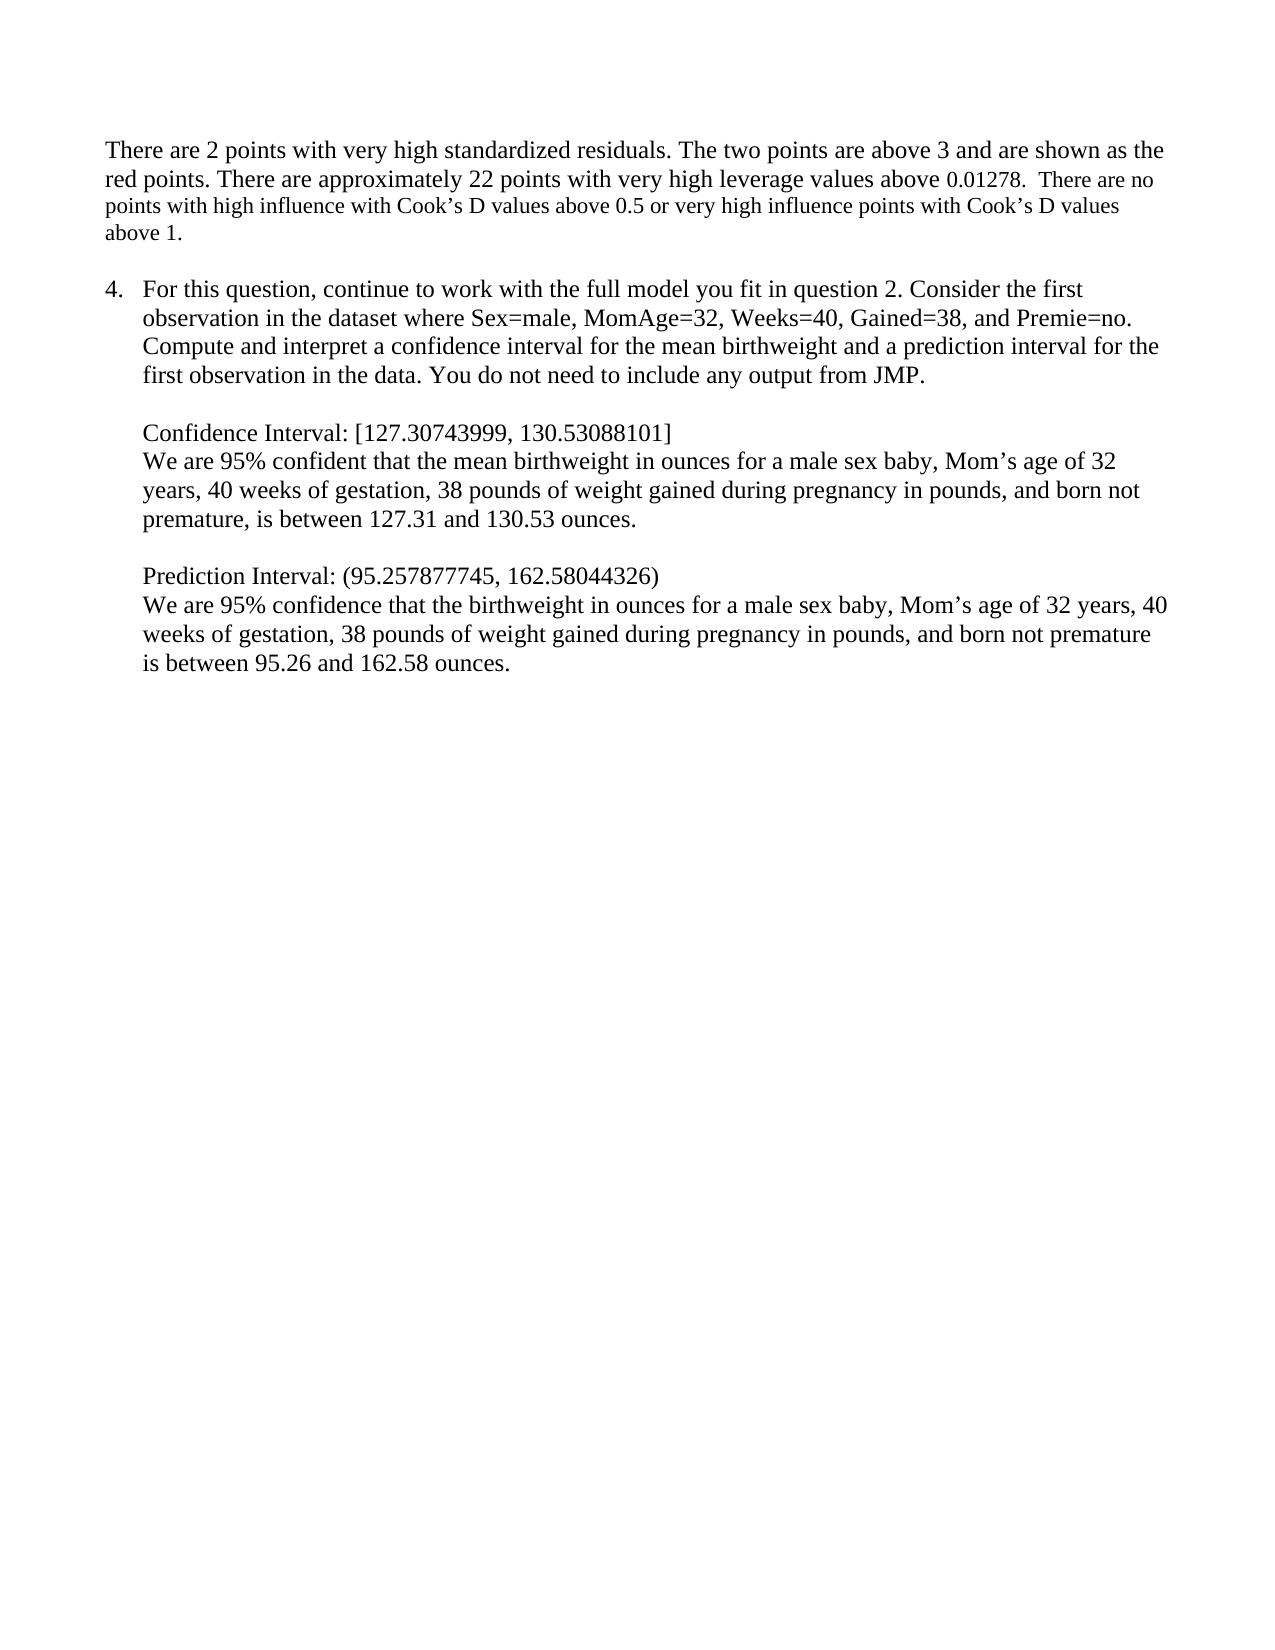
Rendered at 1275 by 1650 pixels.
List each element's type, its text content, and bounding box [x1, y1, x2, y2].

text Confidence Interval: [127.30743999, 130.53088101] [142, 418, 1170, 446]
text There are 2 points with very high standardized residuals. The two points are above 3 and are shown as the red points. There are approximately 22 points with very high leverage values above 0.01278. There are no points with high influence with Cook’s D values above 0.5 or very high influence points with Cook’s D values above 1. [105, 135, 1170, 245]
list For this question, continue to work with the full model you fit in question 2. Consider the first observation in the dataset where Sex=male, MomAge=32, Weeks=40, Gained=38, and Premie=no. Compute and interpret a confidence interval for the mean birthweight and a prediction interval for the first observation in the data. You do not need to include any output from JMP. [105, 274, 1170, 389]
text Prediction Interval: (95.257877745, 162.58044326) [142, 561, 1170, 590]
text We are 95% confidence that the birthweight in ounces for a male sex baby, Mom’s age of 32 years, 40 weeks of gestation, 38 pounds of weight gained during pregnancy in pounds, and born not premature is between 95.26 and 162.58 ounces. [142, 590, 1170, 676]
text We are 95% confident that the mean birthweight in ounces for a male sex baby, Mom’s age of 32 years, 40 weeks of gestation, 38 pounds of weight gained during pregnancy in pounds, and born not premature, is between 127.31 and 130.53 ounces. [142, 446, 1170, 533]
